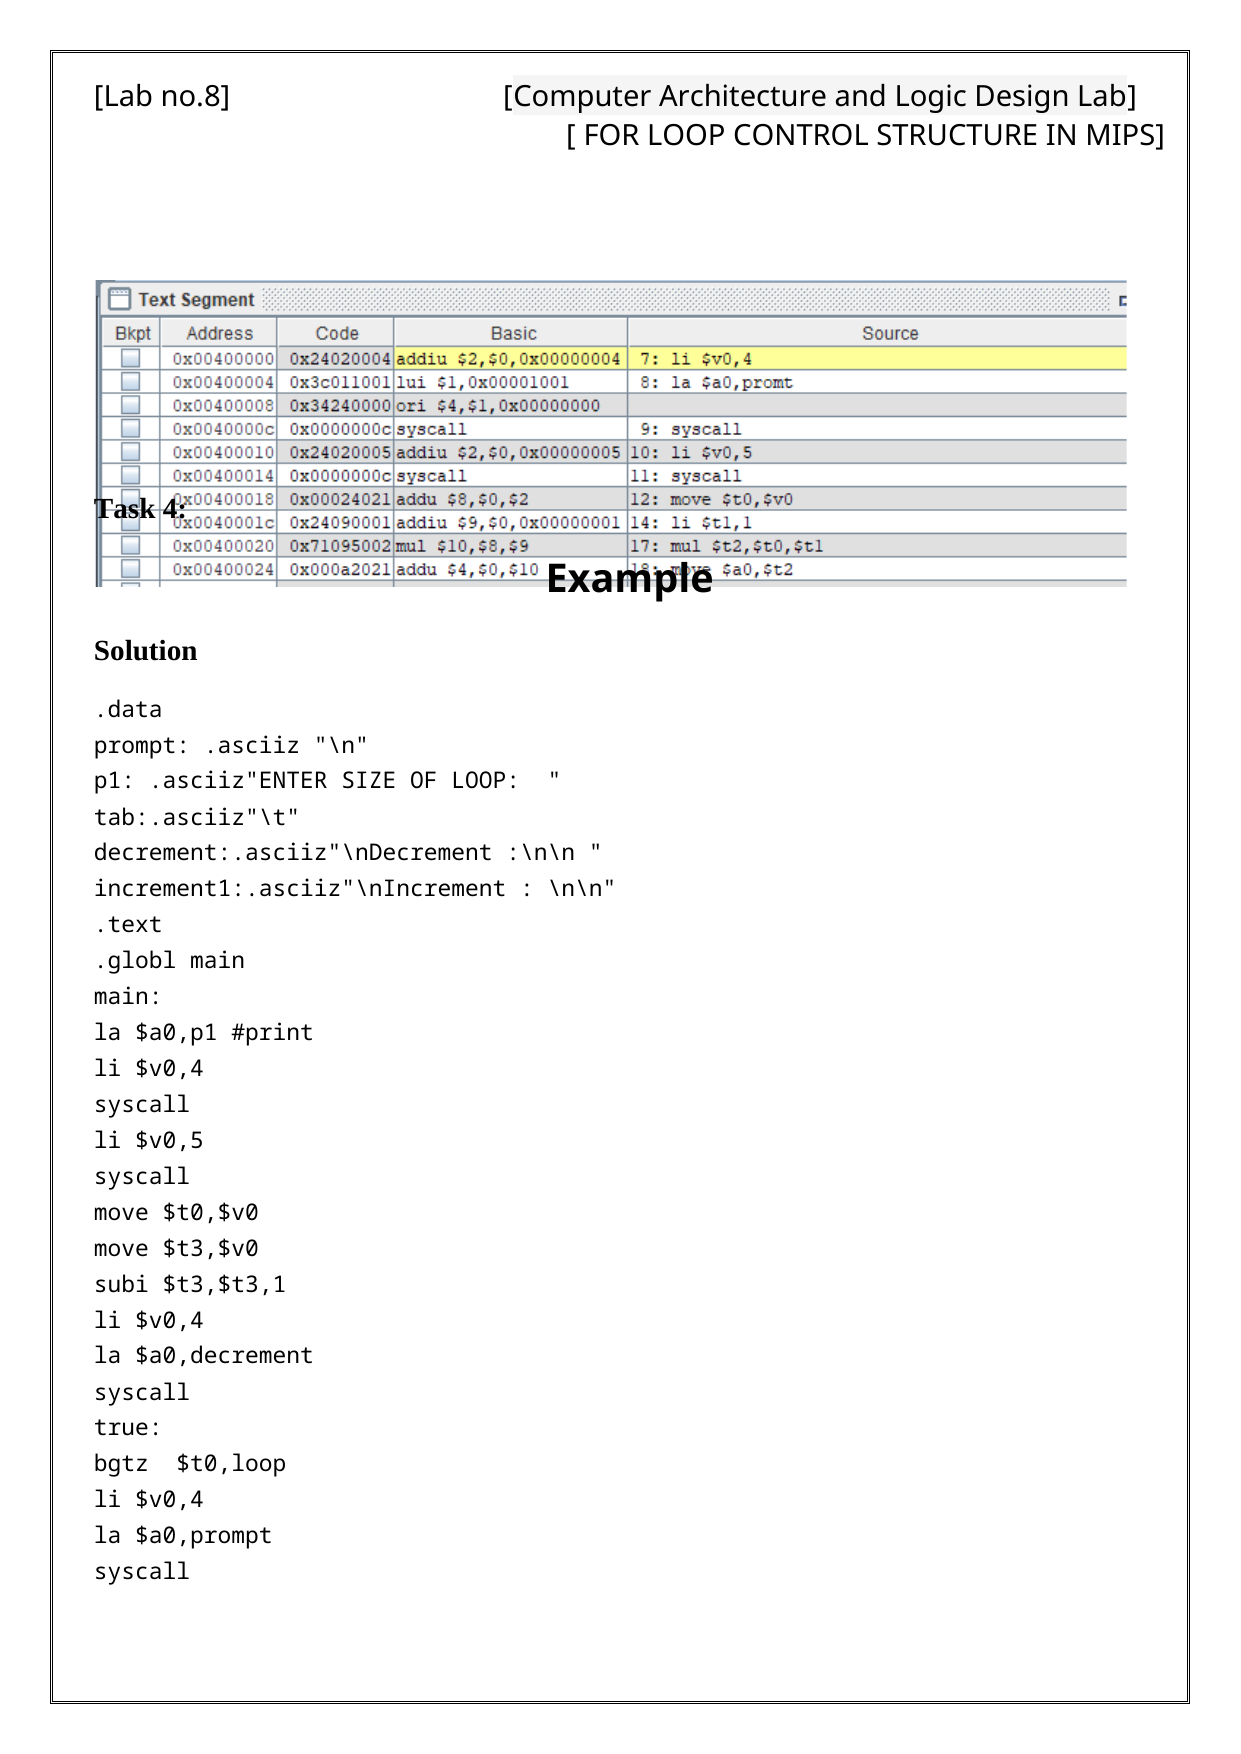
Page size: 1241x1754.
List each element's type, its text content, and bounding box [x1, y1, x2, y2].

text move $t0,$v0 [94, 1196, 1165, 1227]
text syscall [94, 1088, 1165, 1119]
text .text [94, 908, 1165, 939]
text .globl main [94, 944, 1165, 975]
text p1: .asciiz"ENTER SIZE OF LOOP: " [94, 764, 1165, 796]
text syscall [94, 1555, 1165, 1586]
text prompt: .asciiz "\n" [94, 728, 1165, 760]
text li $v0,5 [94, 1124, 1165, 1155]
text move $t3,$v0 [94, 1232, 1165, 1263]
picture [95, 280, 1127, 491]
text la $a0,decrement [94, 1339, 1165, 1371]
text Solution [94, 633, 1165, 667]
text Task 4: [94, 491, 1165, 524]
text li $v0,4 [94, 1303, 1165, 1335]
text main: [94, 980, 1165, 1011]
text la $a0,p1 #print [94, 1016, 1165, 1047]
text subi $t3,$t3,1 [94, 1268, 1165, 1299]
text increment1:.asciiz"\nIncrement : \n\n" [94, 872, 1165, 903]
text bgtz $t0,loop [94, 1447, 1165, 1478]
text .data [94, 693, 1165, 724]
text li $v0,4 [94, 1052, 1165, 1083]
picture [95, 524, 1127, 550]
text syscall [94, 1375, 1165, 1407]
text li $v0,4 [94, 1483, 1165, 1514]
text tab:.asciiz"\t" [94, 800, 1165, 832]
text decrement:.asciiz"\nDecrement :\n\n " [94, 836, 1165, 868]
text true: [94, 1411, 1165, 1443]
text Example [94, 550, 1165, 604]
text la $a0,prompt [94, 1519, 1165, 1550]
text syscall [94, 1160, 1165, 1191]
